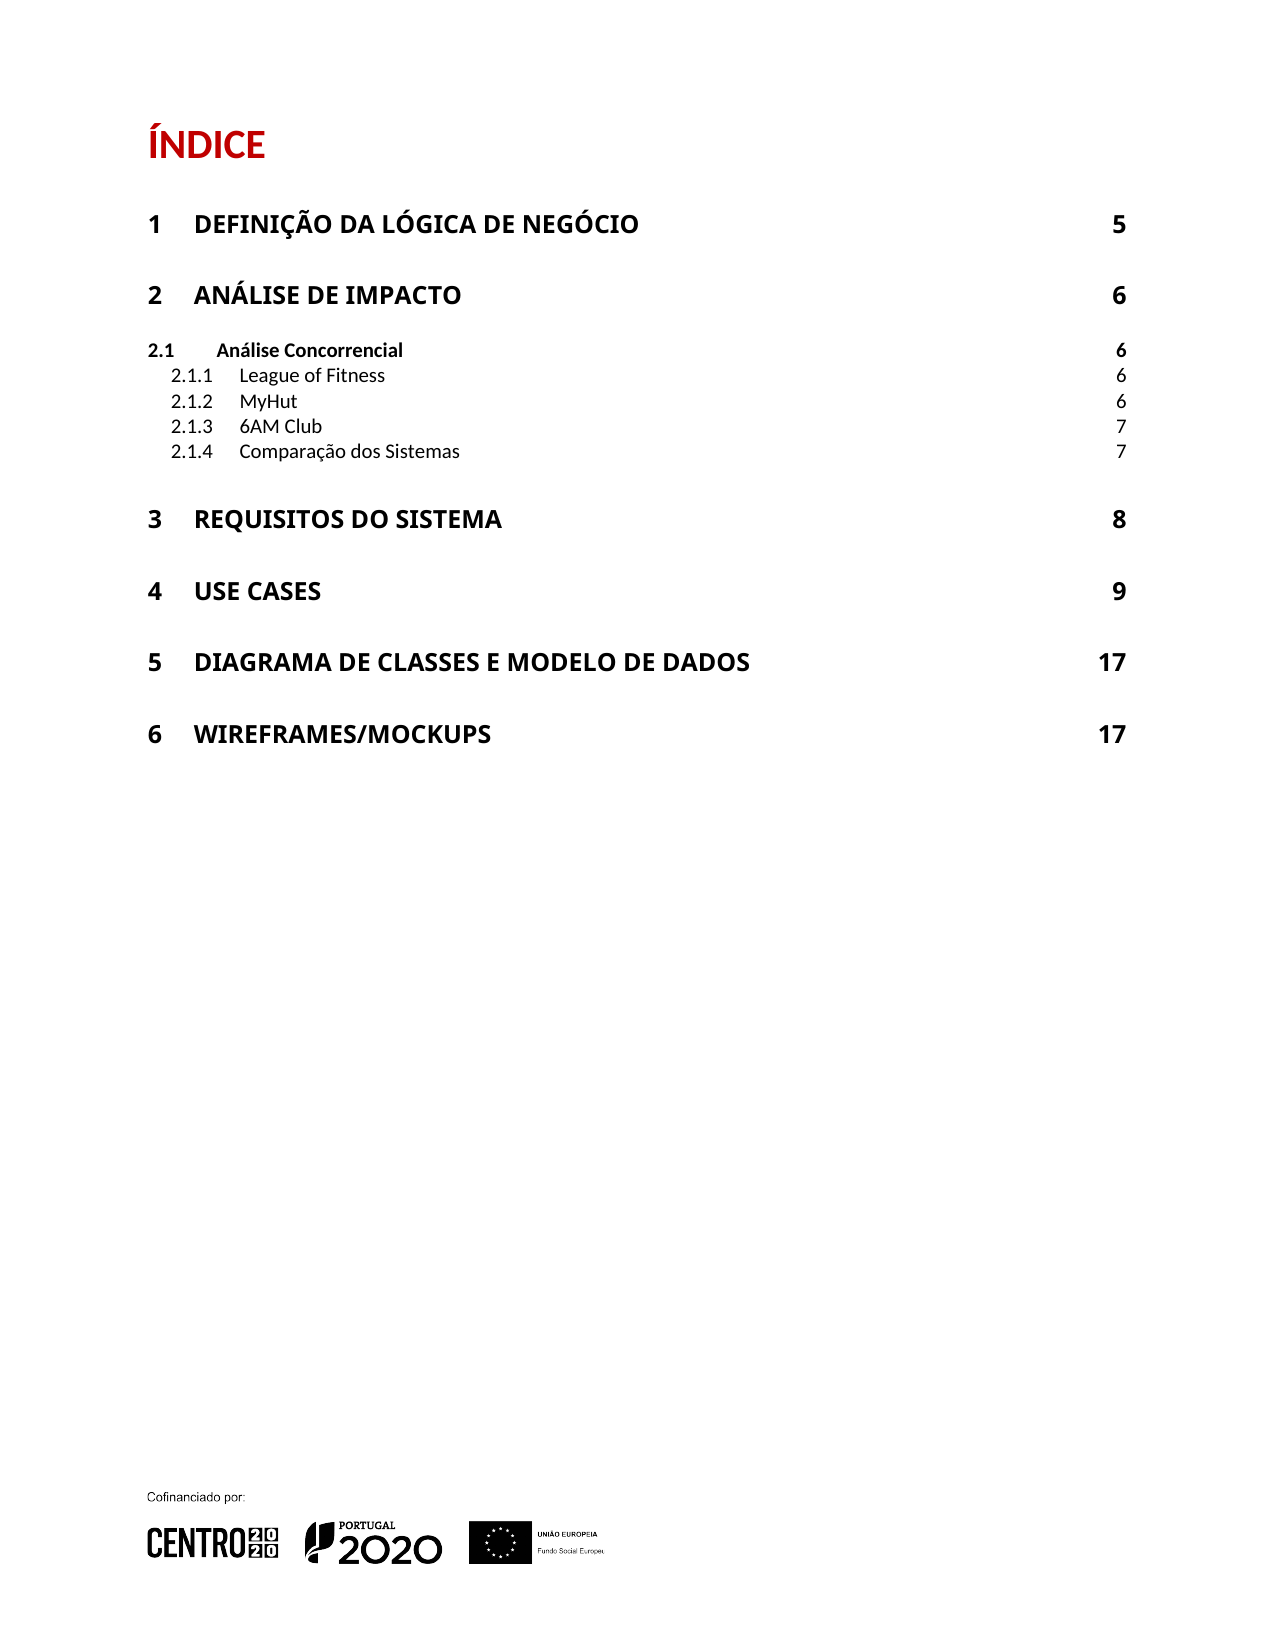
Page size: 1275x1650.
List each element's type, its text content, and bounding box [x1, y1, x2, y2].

text 2.1.3 6AM Club 7 [171, 413, 1127, 439]
text 4 Use Cases 9 [148, 573, 1127, 607]
text 2.1 Análise Concorrencial 6 [148, 337, 1127, 362]
text 5 Diagrama de Classes e Modelo de Dados 17 [148, 645, 1127, 679]
text 2.1.1 League of Fitness 6 [171, 362, 1127, 388]
text Índice [148, 118, 1127, 169]
text 2.1.2 MyHut 6 [171, 388, 1127, 413]
text 6 Wireframes/Mockups 17 [148, 716, 1127, 750]
text 1 Definição da Lógica de Negócio 5 [148, 206, 1127, 241]
text 2.1.4 Comparação dos Sistemas 7 [171, 439, 1127, 464]
text 2 Análise de Impacto 6 [148, 278, 1127, 312]
text 3 Requisitos do Sistema 8 [148, 502, 1127, 536]
picture [147, 1492, 605, 1564]
